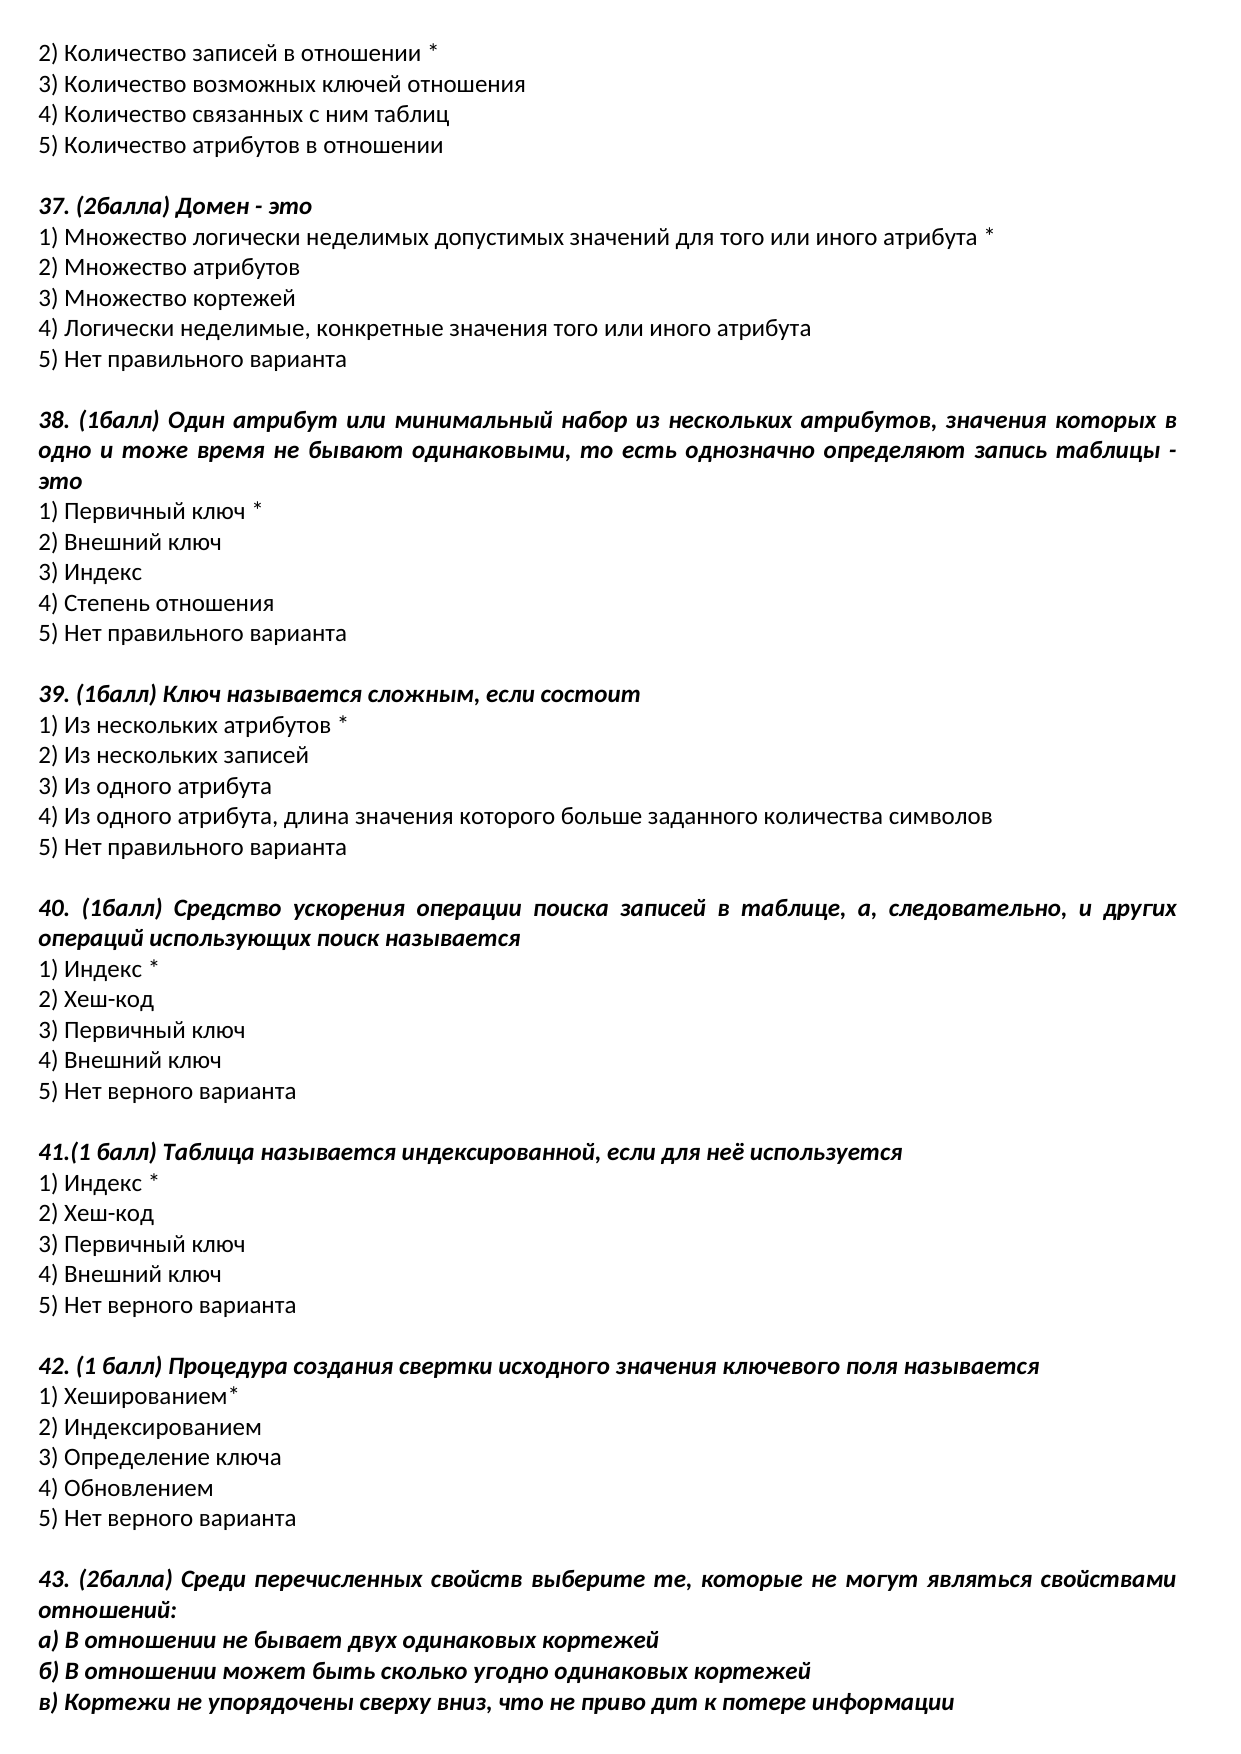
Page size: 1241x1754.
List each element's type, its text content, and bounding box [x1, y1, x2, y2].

text 39. (1балл) Ключ называется сложным, если состоит [38, 678, 1181, 709]
text 3) Определение ключа [38, 1441, 1181, 1472]
text 4) Логически неделимые, конкретные значения того или иного атрибута [38, 312, 1181, 343]
text 2) Индексированием [38, 1411, 1181, 1441]
text 4) Обновлением [38, 1472, 1181, 1502]
text 1) Множество логически неделимых допустимых значений для того или иного атрибута * [38, 221, 1181, 251]
text 3) Из одного атрибута [38, 770, 1181, 801]
text 4) Количество связанных с ним таблиц [38, 98, 1181, 129]
text 2) Внешний ключ [38, 526, 1181, 556]
text 3) Индекс [38, 556, 1181, 587]
text 1) Индекс * [38, 953, 1181, 984]
text б) В отношении может быть сколько угодно одинаковых кортежей [38, 1655, 1181, 1686]
text 4) Степень отношения [38, 587, 1181, 617]
text 42. (1 балл) Процедура создания свертки исходного значения ключевого поля называется [38, 1350, 1181, 1380]
text 40. (1балл) Средство ускорения операции поиска записей в таблице, а, следовательно, и других операций использующих поиск называется [38, 892, 1181, 953]
text 1) Первичный ключ * [38, 495, 1181, 526]
text 5) Нет правильного варианта [38, 831, 1181, 862]
text 37. (2балла) Домен - это [38, 190, 1181, 221]
text 2) Хеш-код [38, 1197, 1181, 1228]
text 43. (2балла) Среди перечисленных свойств выберите те, которые не могут являться свойствами отношений: [38, 1563, 1181, 1624]
text 1) Хешированием* [38, 1380, 1181, 1411]
text 1) Индекс * [38, 1167, 1181, 1197]
text а) В отношении не бывает двух одинаковых кортежей [38, 1624, 1181, 1655]
text 2) Хеш-код [38, 984, 1181, 1014]
text 4) Из одного атрибута, длина значения которого больше заданного количества символов [38, 801, 1181, 831]
text 4) Внешний ключ [38, 1258, 1181, 1289]
text 5) Нет правильного варианта [38, 343, 1181, 373]
text 3) Количество возможных ключей отношения [38, 68, 1181, 98]
text в) Кортежи не упорядочены сверху вниз, что не приво дит к потере информации [38, 1686, 1181, 1716]
text 38. (1балл) Один атрибут или минимальный набор из нескольких атрибутов, значения которых в одно и тоже время не бывают одинаковыми, то есть однозначно определяют запись таблицы - это [38, 404, 1181, 495]
text 3) Первичный ключ [38, 1228, 1181, 1258]
text 1) Из нескольких атрибутов * [38, 709, 1181, 739]
text 2) Из нескольких записей [38, 739, 1181, 770]
text 3) Множество кортежей [38, 282, 1181, 312]
text 2) Количество записей в отношении * [38, 37, 1181, 68]
text 5) Нет верного варианта [38, 1502, 1181, 1533]
text 5) Нет верного варианта [38, 1289, 1181, 1319]
text 5) Нет правильного варианта [38, 617, 1181, 648]
text 2) Множество атрибутов [38, 251, 1181, 282]
text 5) Нет верного варианта [38, 1075, 1181, 1106]
text 4) Внешний ключ [38, 1045, 1181, 1075]
text 5) Количество атрибутов в отношении [38, 129, 1181, 159]
text 3) Первичный ключ [38, 1014, 1181, 1045]
text 41.(1 балл) Таблица называется индексированной, если для неё используется [38, 1136, 1181, 1167]
